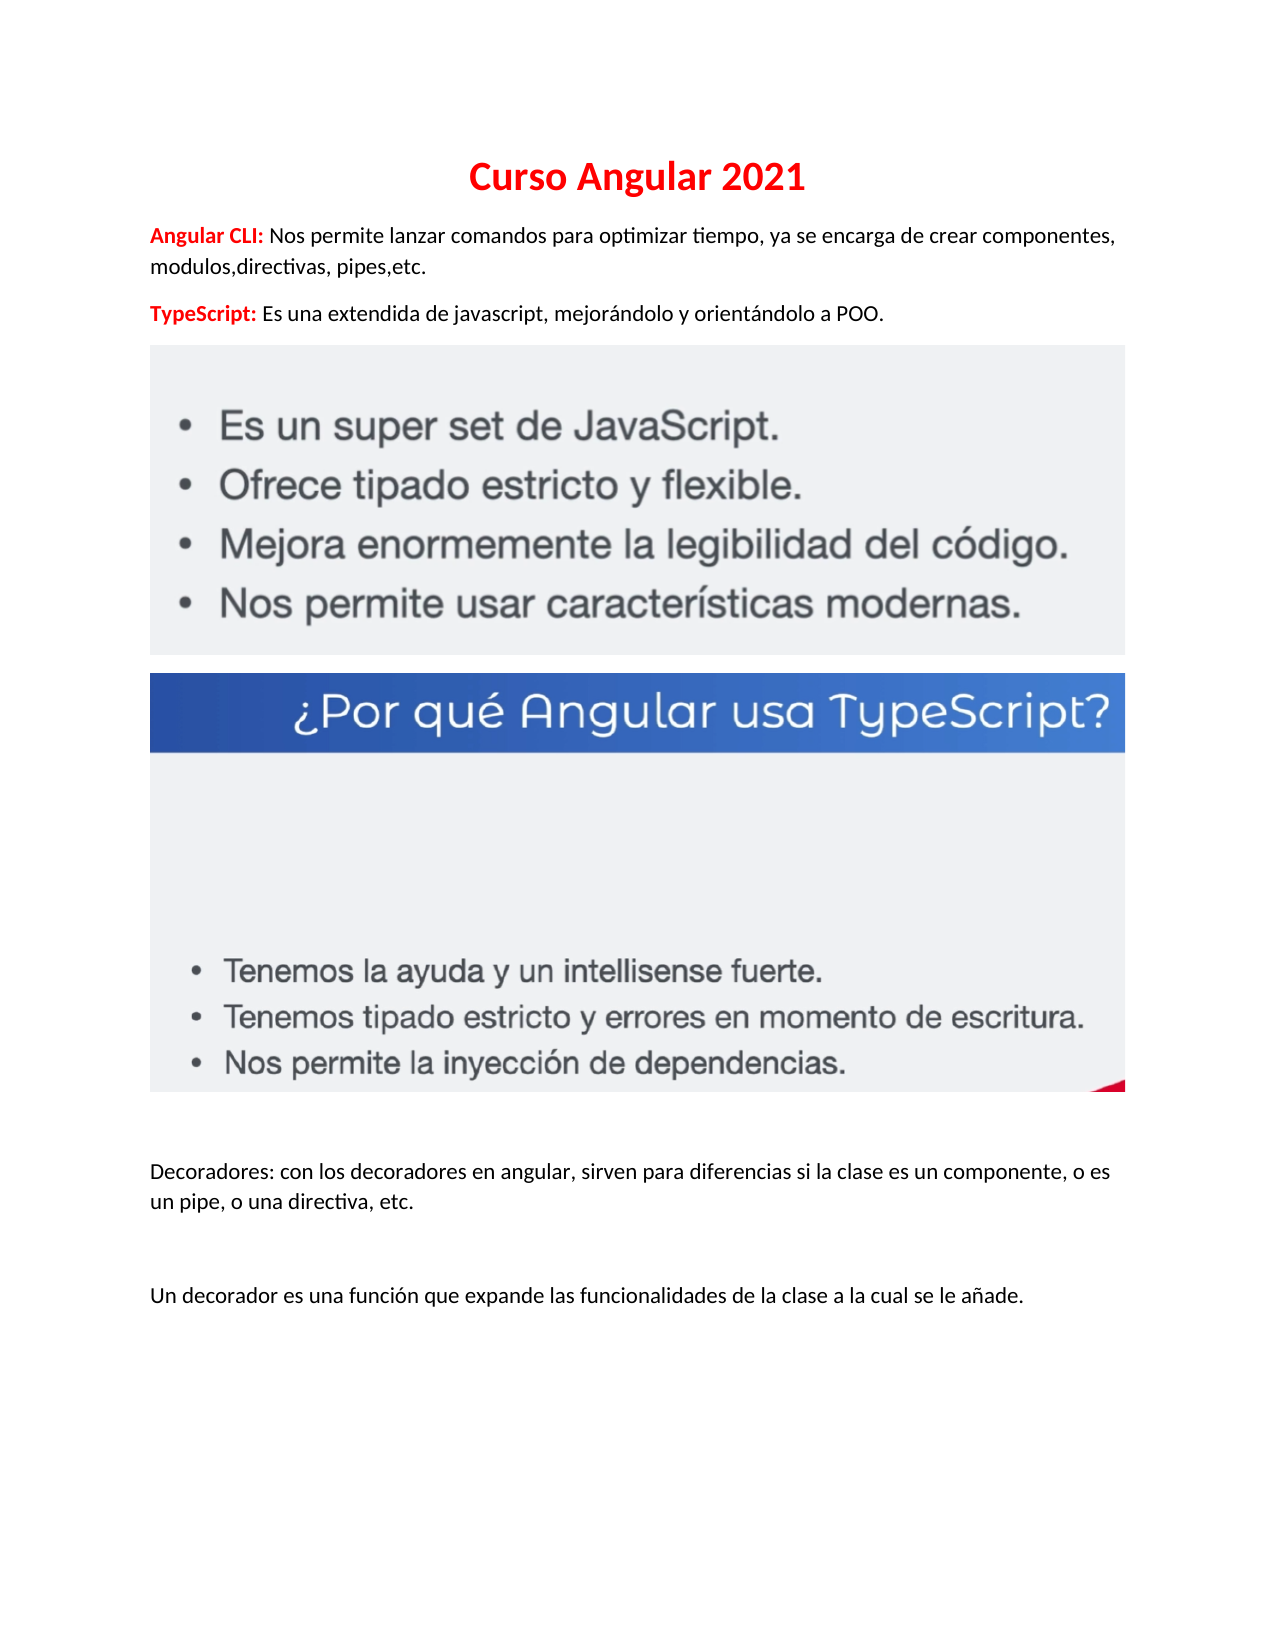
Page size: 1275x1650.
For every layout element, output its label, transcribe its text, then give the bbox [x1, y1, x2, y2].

text Decoradores: con los decoradores en angular, sirven para diferencias si la clase es un componente, o es un pipe, o una directiva, etc. [150, 1157, 1125, 1215]
text Un decorador es una función que expande las funcionalidades de la clase a la cual se le añade. [150, 1281, 1125, 1309]
picture [150, 673, 1125, 1092]
text Curso Angular 2021 [150, 150, 1125, 201]
text TypeScript: Es una extendida de javascript, mejorándolo y orientándolo a POO. [150, 299, 1125, 327]
picture [150, 345, 1125, 655]
text Angular CLI: Nos permite lanzar comandos para optimizar tiempo, ya se encarga de crear componentes, modulos,directivas, pipes,etc. [150, 222, 1125, 280]
